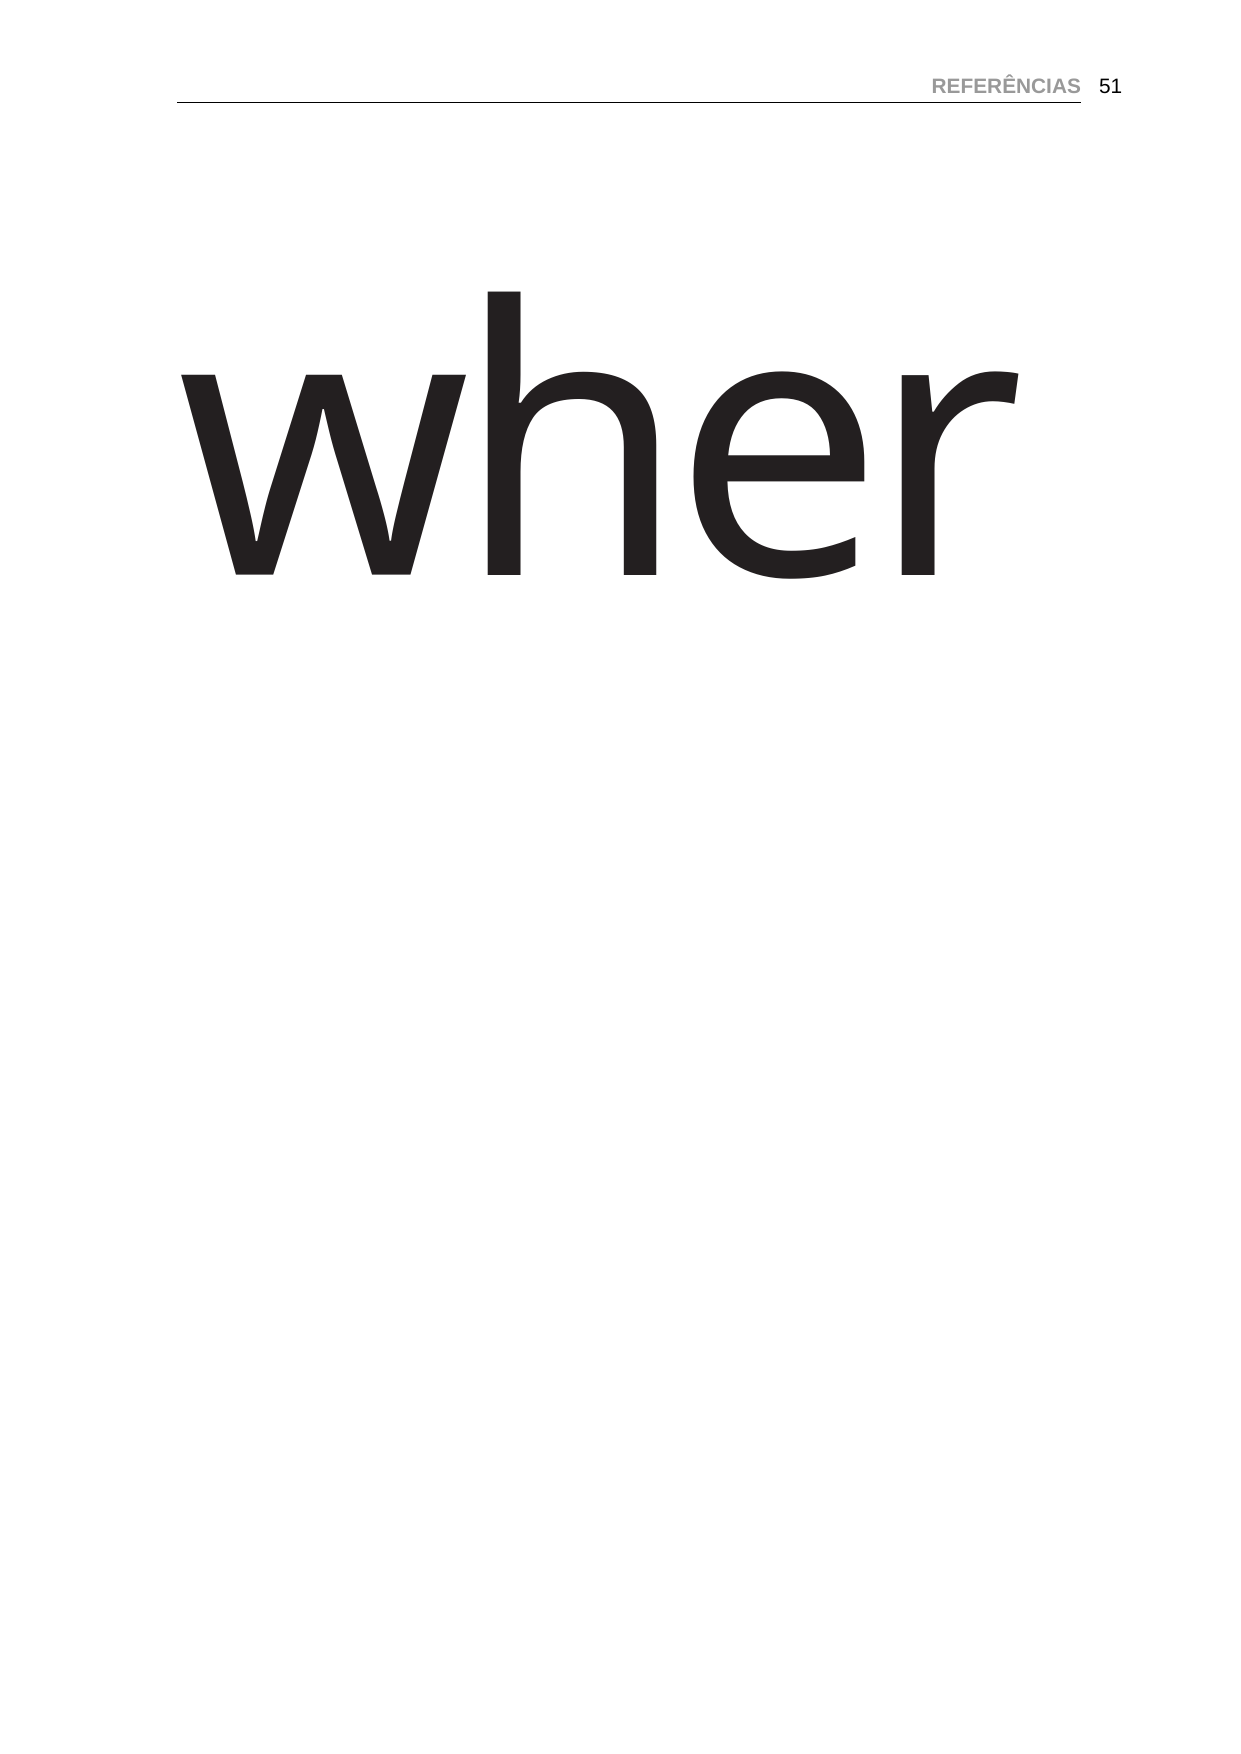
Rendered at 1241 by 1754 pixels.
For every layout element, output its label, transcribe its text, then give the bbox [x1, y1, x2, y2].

text now and where to go? [177, 177, 1122, 685]
